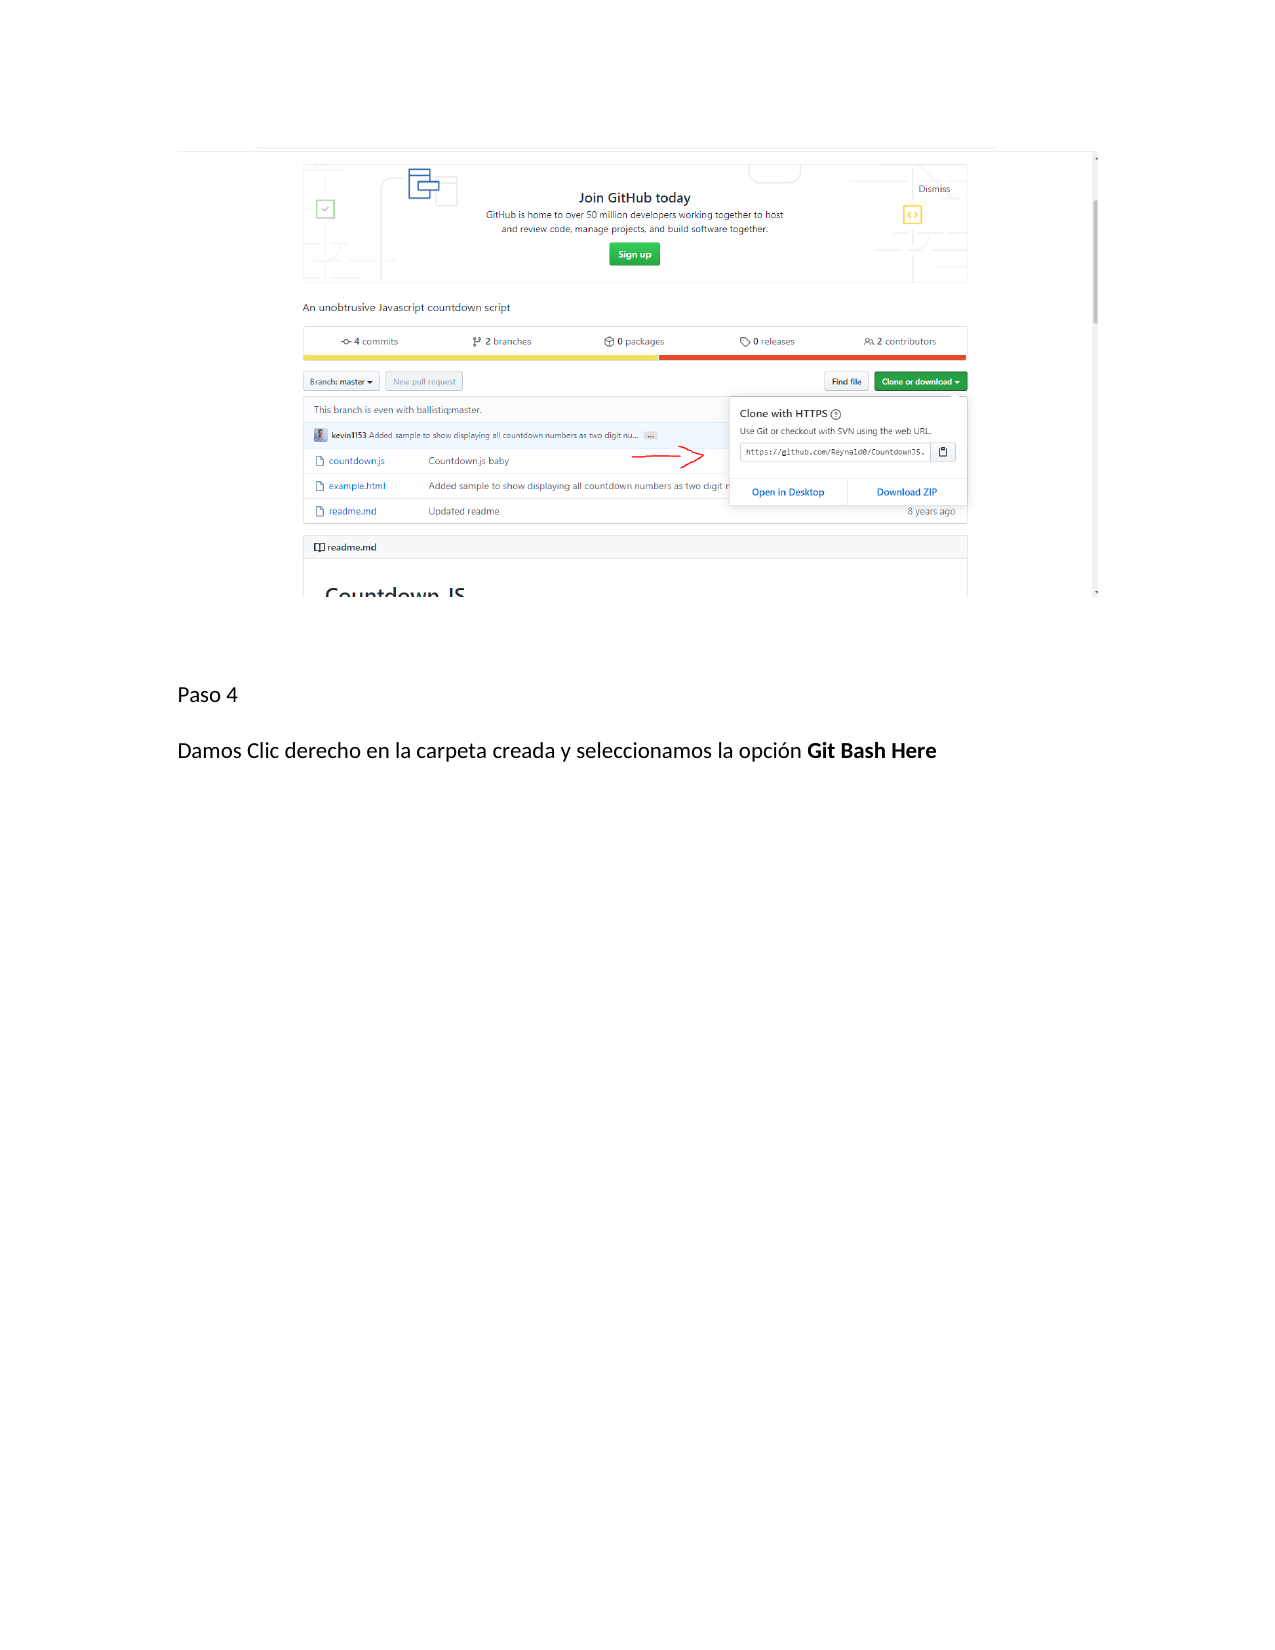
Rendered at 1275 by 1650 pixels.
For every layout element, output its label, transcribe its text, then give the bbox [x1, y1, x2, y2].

text Paso 4 [177, 680, 1098, 708]
picture [177, 147, 1098, 597]
text Damos Clic derecho en la carpeta creada y seleccionamos la opción Git Bash Here [177, 736, 1098, 764]
